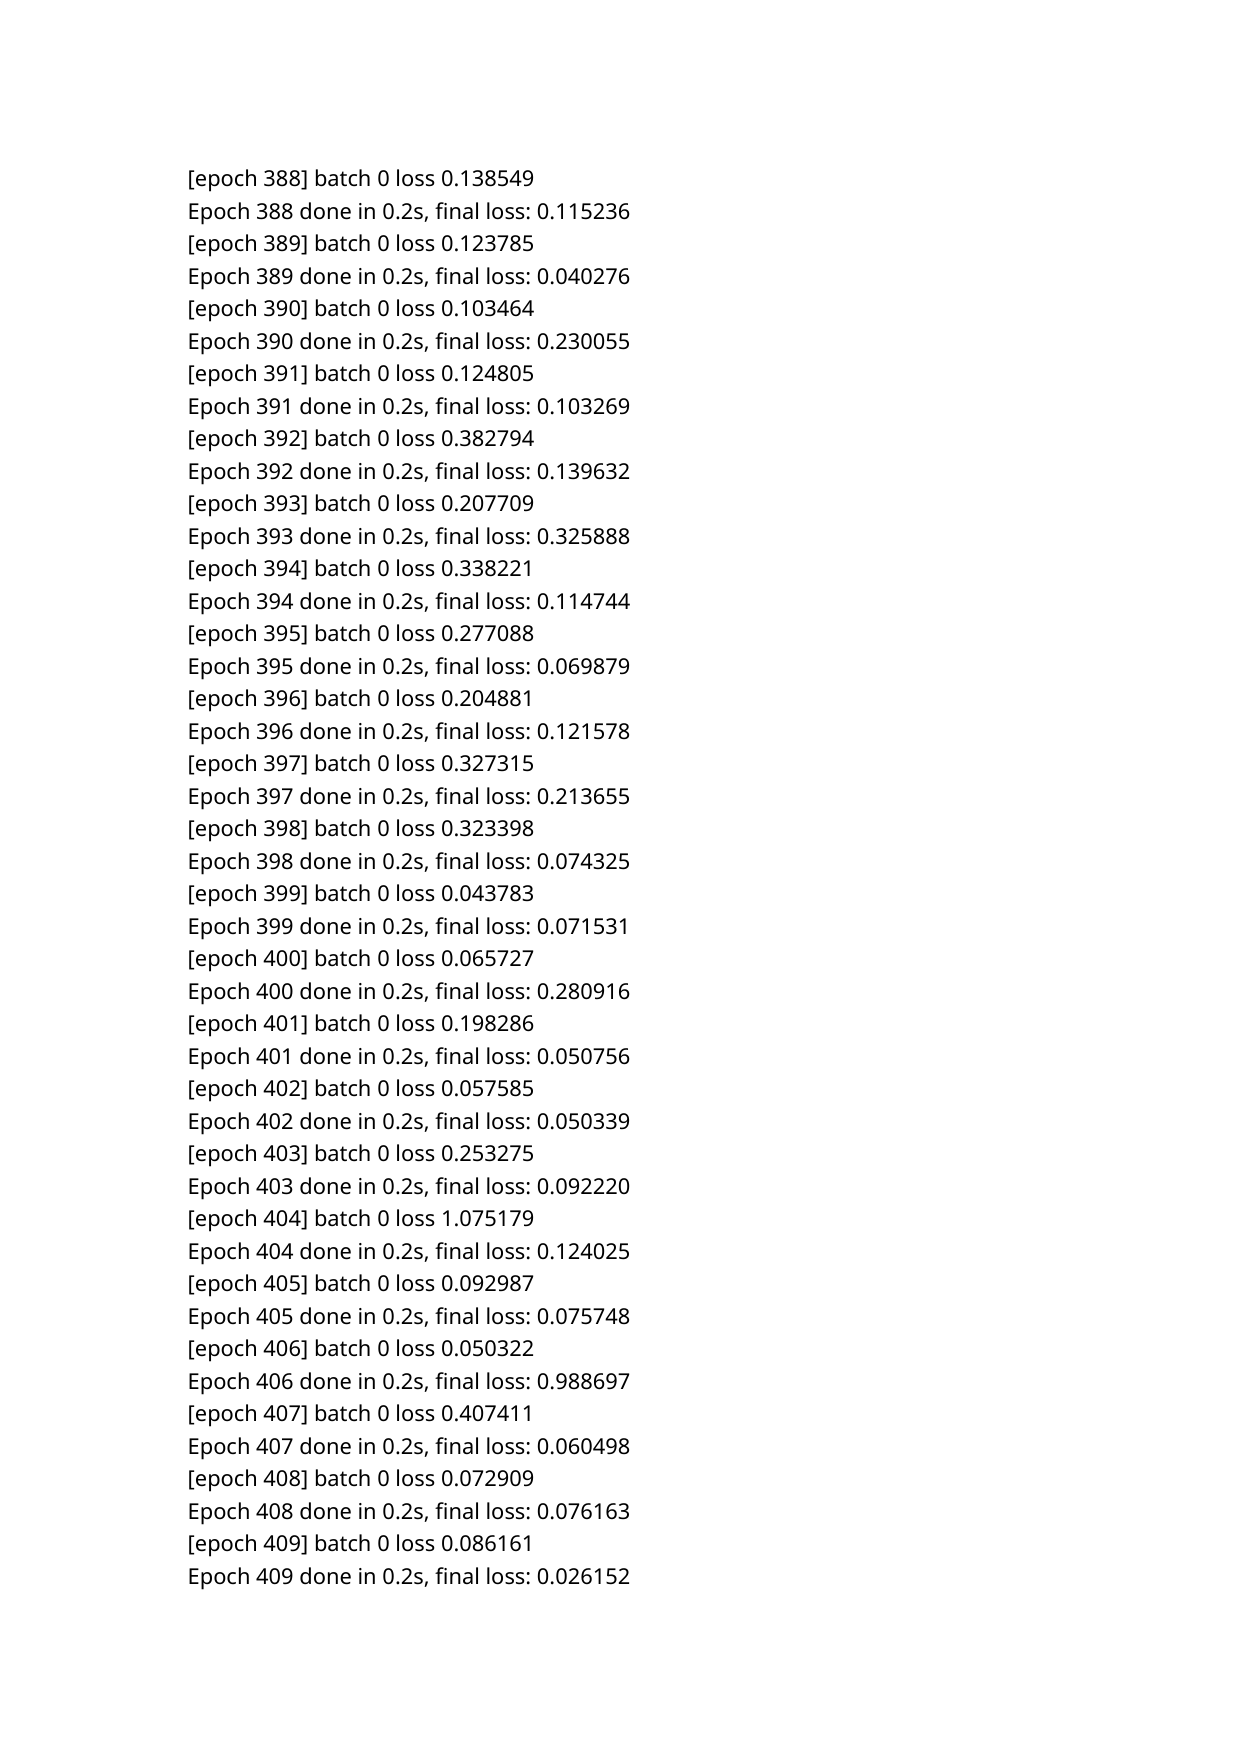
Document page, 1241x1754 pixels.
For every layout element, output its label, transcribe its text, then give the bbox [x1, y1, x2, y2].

text Epoch 409 done in 0.2s, final loss: 0.026152 [187, 1559, 1053, 1592]
text [epoch 407] batch 0 loss 0.407411 [187, 1397, 1053, 1429]
text Epoch 389 done in 0.2s, final loss: 0.040276 [187, 259, 1053, 292]
text [epoch 409] batch 0 loss 0.086161 [187, 1527, 1053, 1559]
text [epoch 405] batch 0 loss 0.092987 [187, 1267, 1053, 1299]
text Epoch 399 done in 0.2s, final loss: 0.071531 [187, 909, 1053, 942]
text [epoch 389] batch 0 loss 0.123785 [187, 227, 1053, 259]
text Epoch 388 done in 0.2s, final loss: 0.115236 [187, 194, 1053, 227]
text [epoch 397] batch 0 loss 0.327315 [187, 747, 1053, 779]
text [epoch 388] batch 0 loss 0.138549 [187, 162, 1053, 194]
text [epoch 391] batch 0 loss 0.124805 [187, 357, 1053, 389]
text [epoch 402] batch 0 loss 0.057585 [187, 1072, 1053, 1104]
text Epoch 403 done in 0.2s, final loss: 0.092220 [187, 1169, 1053, 1202]
text [epoch 404] batch 0 loss 1.075179 [187, 1202, 1053, 1234]
text [epoch 395] batch 0 loss 0.277088 [187, 617, 1053, 649]
text Epoch 404 done in 0.2s, final loss: 0.124025 [187, 1234, 1053, 1267]
text Epoch 406 done in 0.2s, final loss: 0.988697 [187, 1364, 1053, 1397]
text Epoch 394 done in 0.2s, final loss: 0.114744 [187, 584, 1053, 617]
text [epoch 390] batch 0 loss 0.103464 [187, 292, 1053, 324]
text Epoch 401 done in 0.2s, final loss: 0.050756 [187, 1039, 1053, 1072]
text Epoch 392 done in 0.2s, final loss: 0.139632 [187, 454, 1053, 487]
text [epoch 400] batch 0 loss 0.065727 [187, 942, 1053, 974]
text Epoch 390 done in 0.2s, final loss: 0.230055 [187, 324, 1053, 357]
text Epoch 400 done in 0.2s, final loss: 0.280916 [187, 974, 1053, 1007]
text [epoch 406] batch 0 loss 0.050322 [187, 1332, 1053, 1364]
text [epoch 392] batch 0 loss 0.382794 [187, 422, 1053, 454]
text [epoch 394] batch 0 loss 0.338221 [187, 552, 1053, 584]
text Epoch 408 done in 0.2s, final loss: 0.076163 [187, 1494, 1053, 1527]
text Epoch 402 done in 0.2s, final loss: 0.050339 [187, 1104, 1053, 1137]
text [epoch 393] batch 0 loss 0.207709 [187, 487, 1053, 519]
text [epoch 403] batch 0 loss 0.253275 [187, 1137, 1053, 1169]
text [epoch 399] batch 0 loss 0.043783 [187, 877, 1053, 909]
text Epoch 405 done in 0.2s, final loss: 0.075748 [187, 1299, 1053, 1332]
text Epoch 393 done in 0.2s, final loss: 0.325888 [187, 519, 1053, 552]
text [epoch 408] batch 0 loss 0.072909 [187, 1462, 1053, 1494]
text Epoch 407 done in 0.2s, final loss: 0.060498 [187, 1429, 1053, 1462]
text Epoch 395 done in 0.2s, final loss: 0.069879 [187, 649, 1053, 682]
text [epoch 398] batch 0 loss 0.323398 [187, 812, 1053, 844]
text [epoch 401] batch 0 loss 0.198286 [187, 1007, 1053, 1039]
text Epoch 396 done in 0.2s, final loss: 0.121578 [187, 714, 1053, 747]
text Epoch 398 done in 0.2s, final loss: 0.074325 [187, 844, 1053, 877]
text [epoch 396] batch 0 loss 0.204881 [187, 682, 1053, 714]
text Epoch 391 done in 0.2s, final loss: 0.103269 [187, 389, 1053, 422]
text Epoch 397 done in 0.2s, final loss: 0.213655 [187, 779, 1053, 812]
